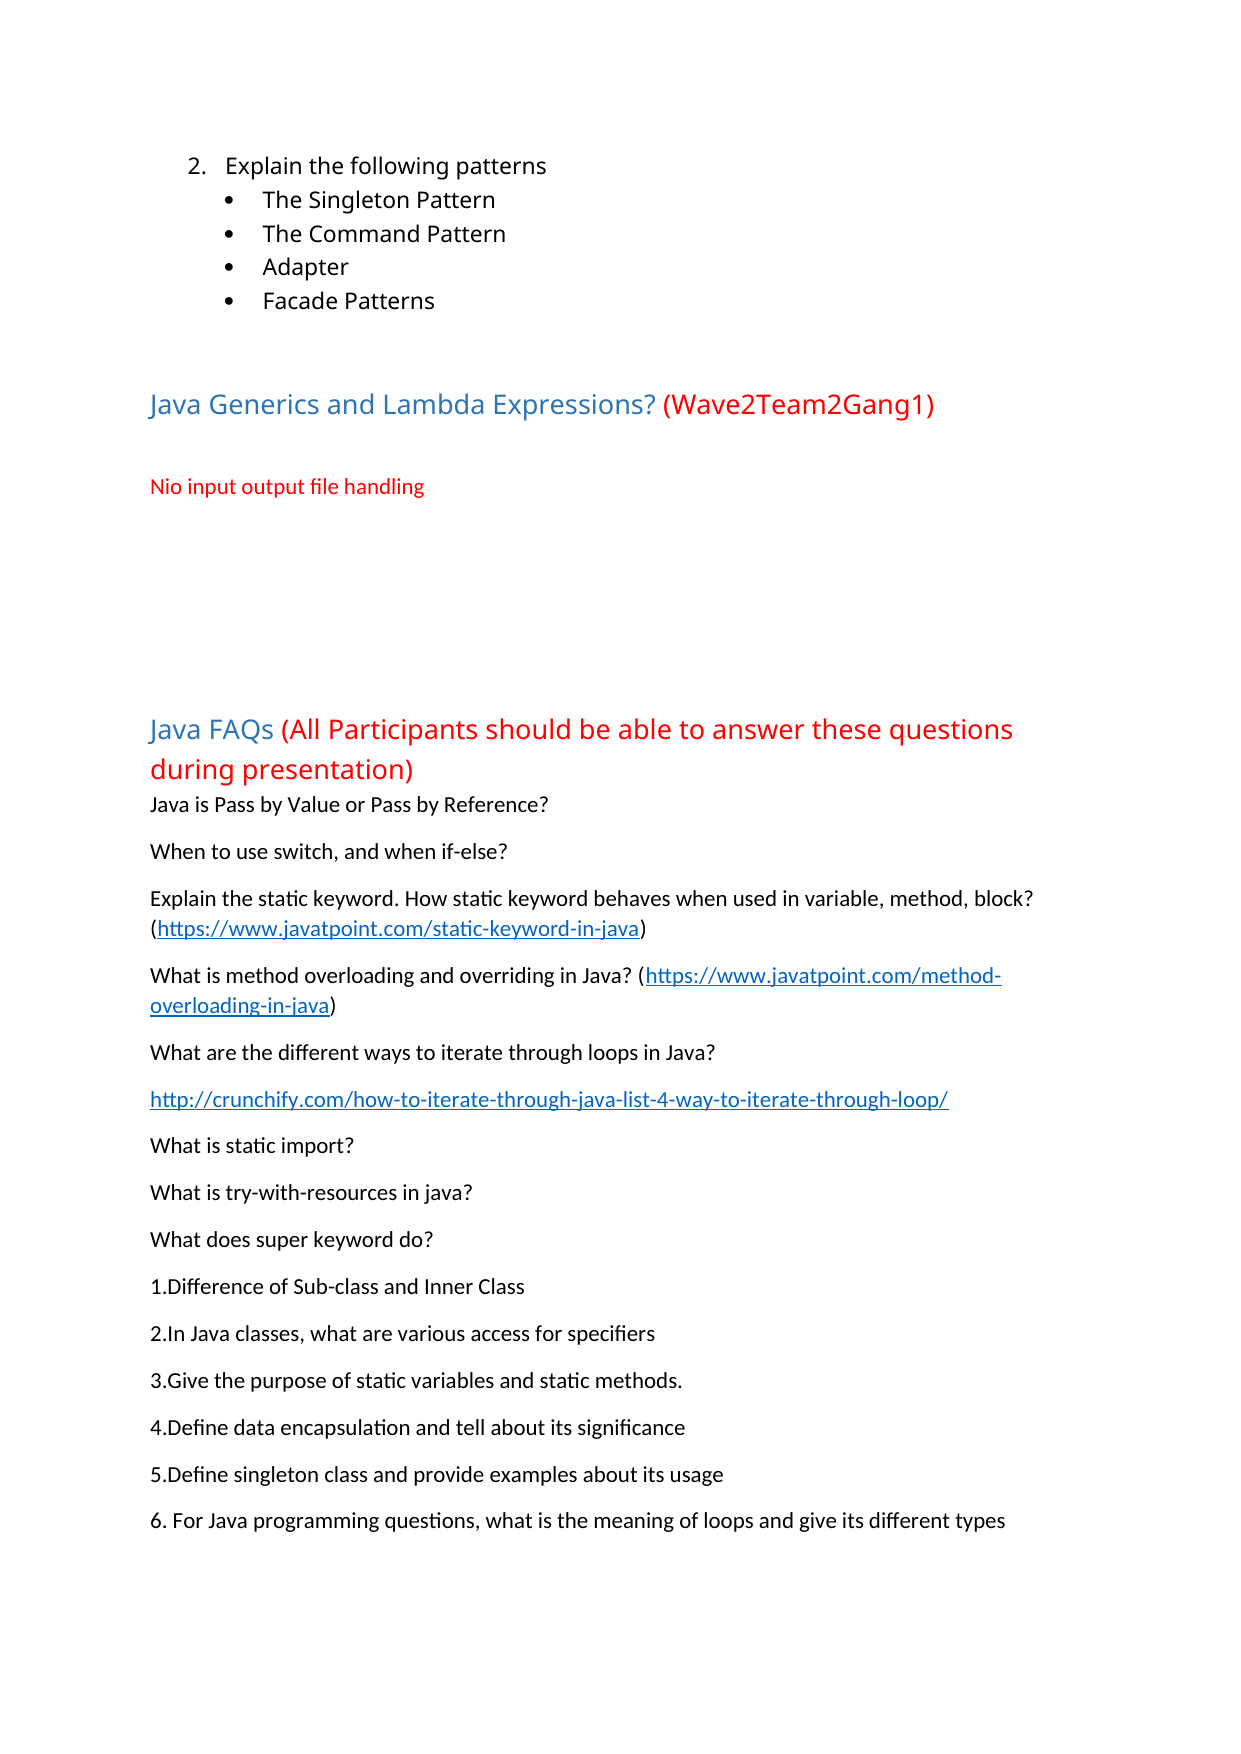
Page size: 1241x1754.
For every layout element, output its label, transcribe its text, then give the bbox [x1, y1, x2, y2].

text 2.In Java classes, what are various access for specifiers [150, 1319, 1090, 1347]
text Nio input output file handling [150, 472, 1090, 501]
subtitle Java FAQs (All Participants should be able to answer these questions during presentation) [150, 710, 1090, 787]
text What are the different ways to iterate through loops in Java? [150, 1038, 1090, 1066]
text What is method overloading and overriding in Java? (https://www.javatpoint.com/method-overloading-in-java) [150, 961, 1090, 1019]
list Adapter [225, 251, 1090, 282]
text What is try-with-resources in java? [150, 1178, 1090, 1207]
list The Command Pattern [225, 217, 1090, 249]
text Java is Pass by Value or Pass by Reference? [150, 790, 1090, 818]
text What is static import? [150, 1132, 1090, 1160]
list The Singleton Pattern [225, 184, 1090, 215]
subtitle Java Generics and Lambda Expressions? (Wave2Team2Gang1) [150, 386, 1090, 423]
text When to use switch, and when if-else? [150, 837, 1090, 865]
text 5.Define singleton class and provide examples about its usage [150, 1460, 1090, 1488]
text http://crunchify.com/how-to-iterate-through-java-list-4-way-to-iterate-through-loop/ [150, 1085, 1090, 1113]
text 3.Give the purpose of static variables and static methods. [150, 1366, 1090, 1394]
text 6. For Java programming questions, what is the meaning of loops and give its different types [150, 1507, 1090, 1535]
text Explain the static keyword. How static keyword behaves when used in variable, method, block? (https://www.javatpoint.com/static-keyword-in-java) [150, 884, 1090, 942]
text What does super keyword do? [150, 1225, 1090, 1253]
text 1.Difference of Sub-class and Inner Class [150, 1272, 1090, 1300]
text 4.Define data encapsulation and tell about its significance [150, 1413, 1090, 1441]
list Explain the following patterns [187, 150, 1090, 181]
list Facade Patterns [225, 285, 1090, 316]
